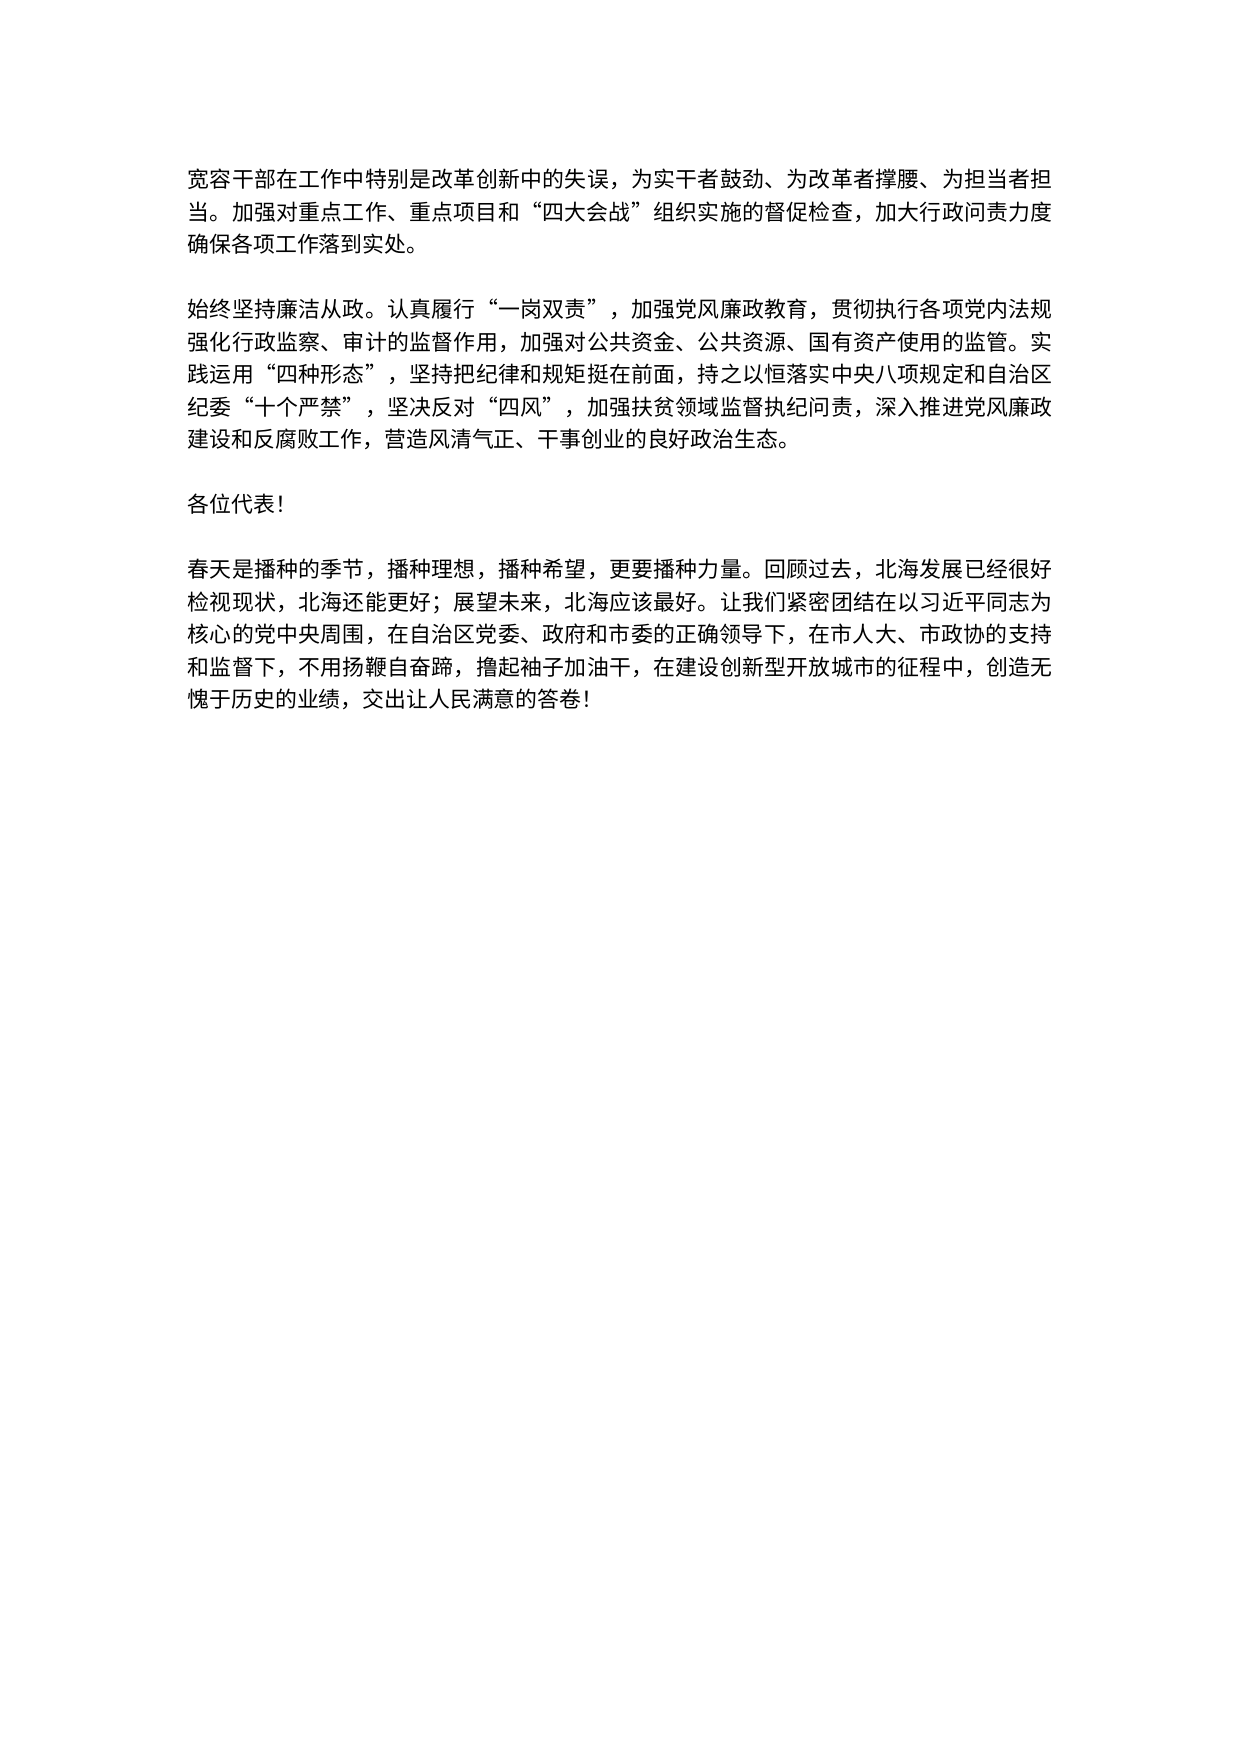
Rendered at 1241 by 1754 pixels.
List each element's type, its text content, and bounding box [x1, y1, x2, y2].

text 各位代表！ [187, 487, 1053, 519]
text 春天是播种的季节，播种理想，播种希望，更要播种力量。回顾过去，北海发展已经很好；检视现状，北海还能更好；展望未来，北海应该最好。让我们紧密团结在以习近平同志为核心的党中央周围，在自治区党委、政府和市委的正确领导下，在市人大、市政协的支持和监督下，不用扬鞭自奋蹄，撸起袖子加油干，在建设创新型开放城市的征程中，创造无愧于历史的业绩，交出让人民满意的答卷！ [187, 552, 1053, 714]
text 始终坚持廉洁从政。认真履行“一岗双责”，加强党风廉政教育，贯彻执行各项党内法规。强化行政监察、审计的监督作用，加强对公共资金、公共资源、国有资产使用的监管。实践运用“四种形态”，坚持把纪律和规矩挺在前面，持之以恒落实中央八项规定和自治区纪委“十个严禁”，坚决反对“四风”，加强扶贫领域监督执纪问责，深入推进党风廉政建设和反腐败工作，营造风清气正、干事创业的良好政治生态。 [187, 292, 1053, 454]
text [187, 162, 1053, 259]
